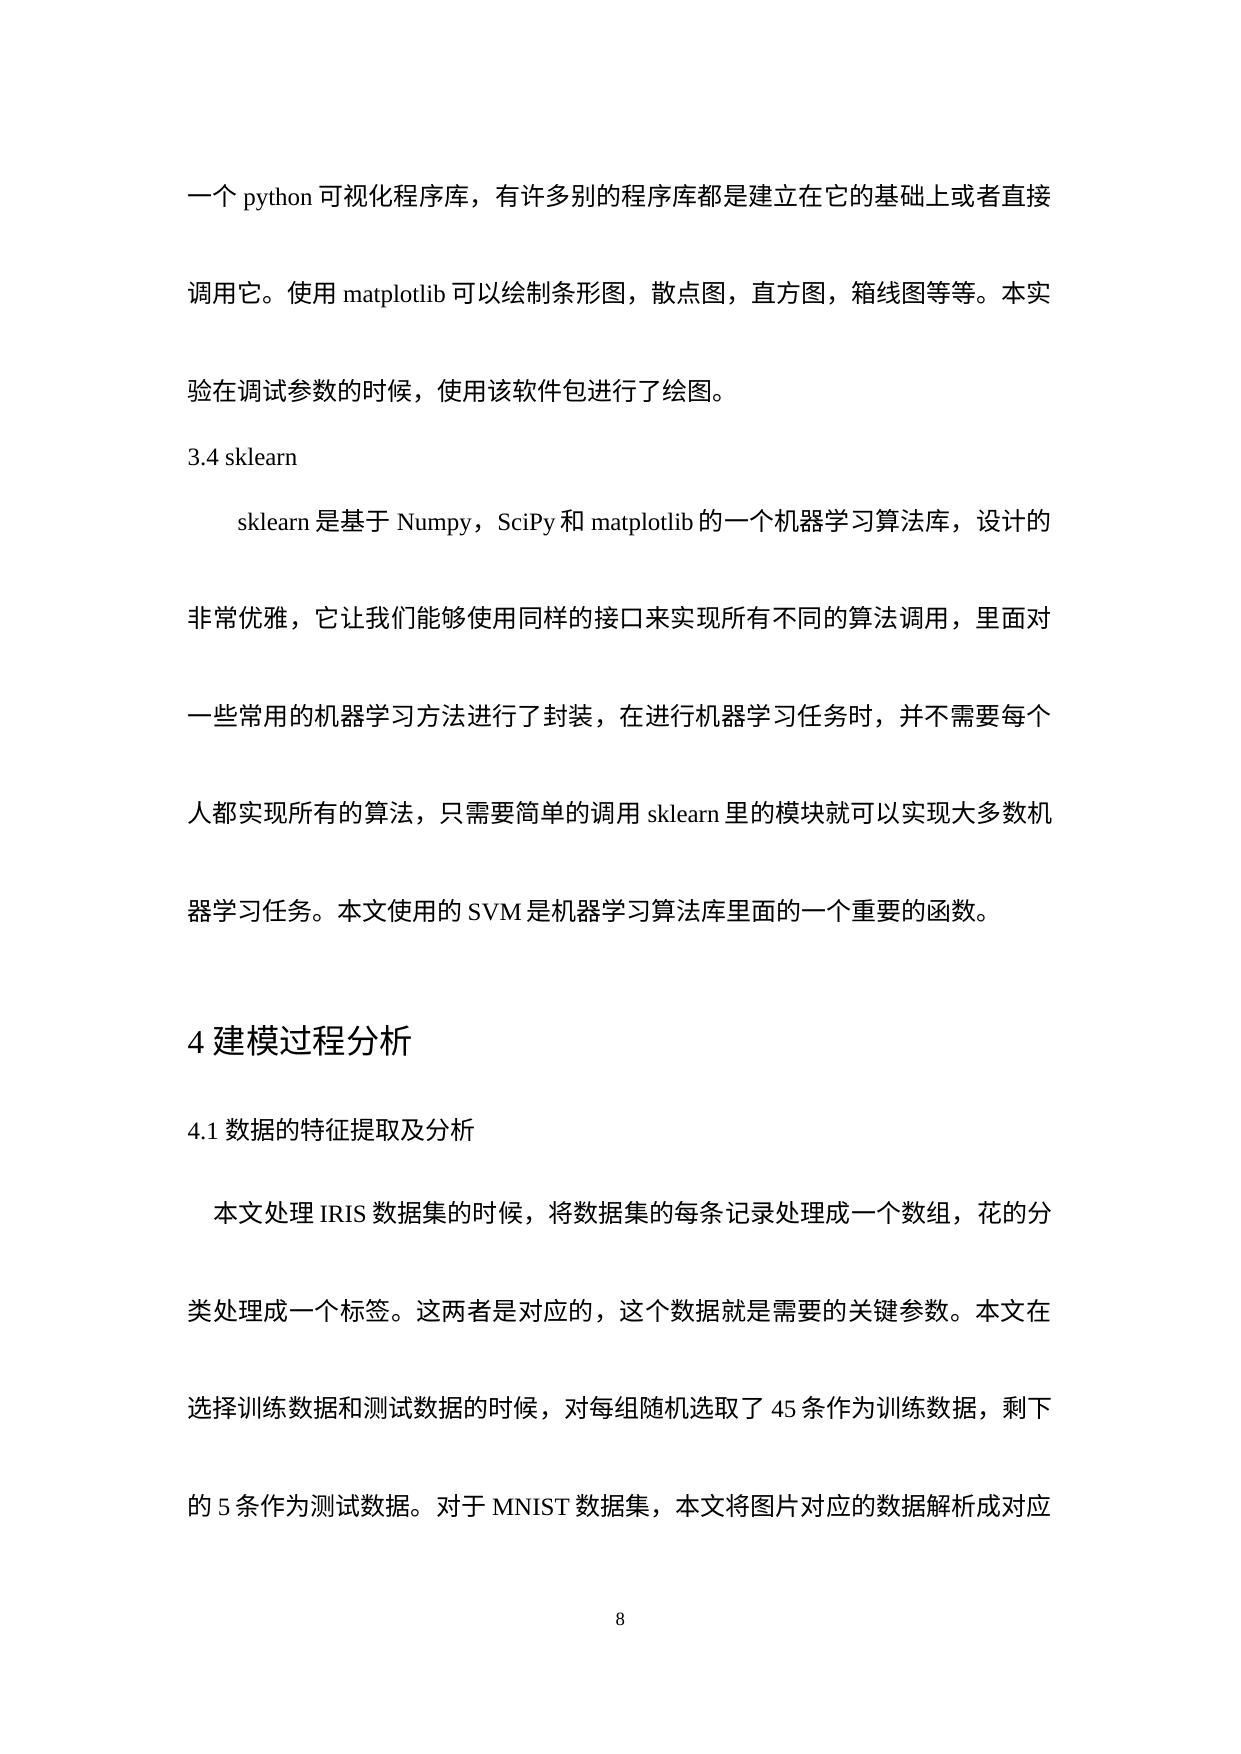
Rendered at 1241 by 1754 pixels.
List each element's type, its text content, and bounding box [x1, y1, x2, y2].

subtitle 4 建模过程分析 [187, 1007, 1053, 1072]
subtitle 4.1 数据的特征提取及分析 [187, 1096, 1053, 1161]
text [187, 162, 1053, 422]
subtitle 3.4 sklearn [187, 440, 1053, 473]
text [187, 1179, 1053, 1537]
text sklearn是基于 Numpy，SciPy和matplotlib的一个机器学习算法库，设计的非常优雅，它让我们能够使用同样的接口来实现所有不同的算法调用，里面对一些常用的机器学习方法进行了封装，在进行机器学习任务时，并不需要每个人都实现所有的算法，只需要简单的调用sklearn里的模块就可以实现大多数机器学习任务。本文使用的SVM是机器学习算法库里面的一个重要的函数。 [187, 487, 1053, 942]
